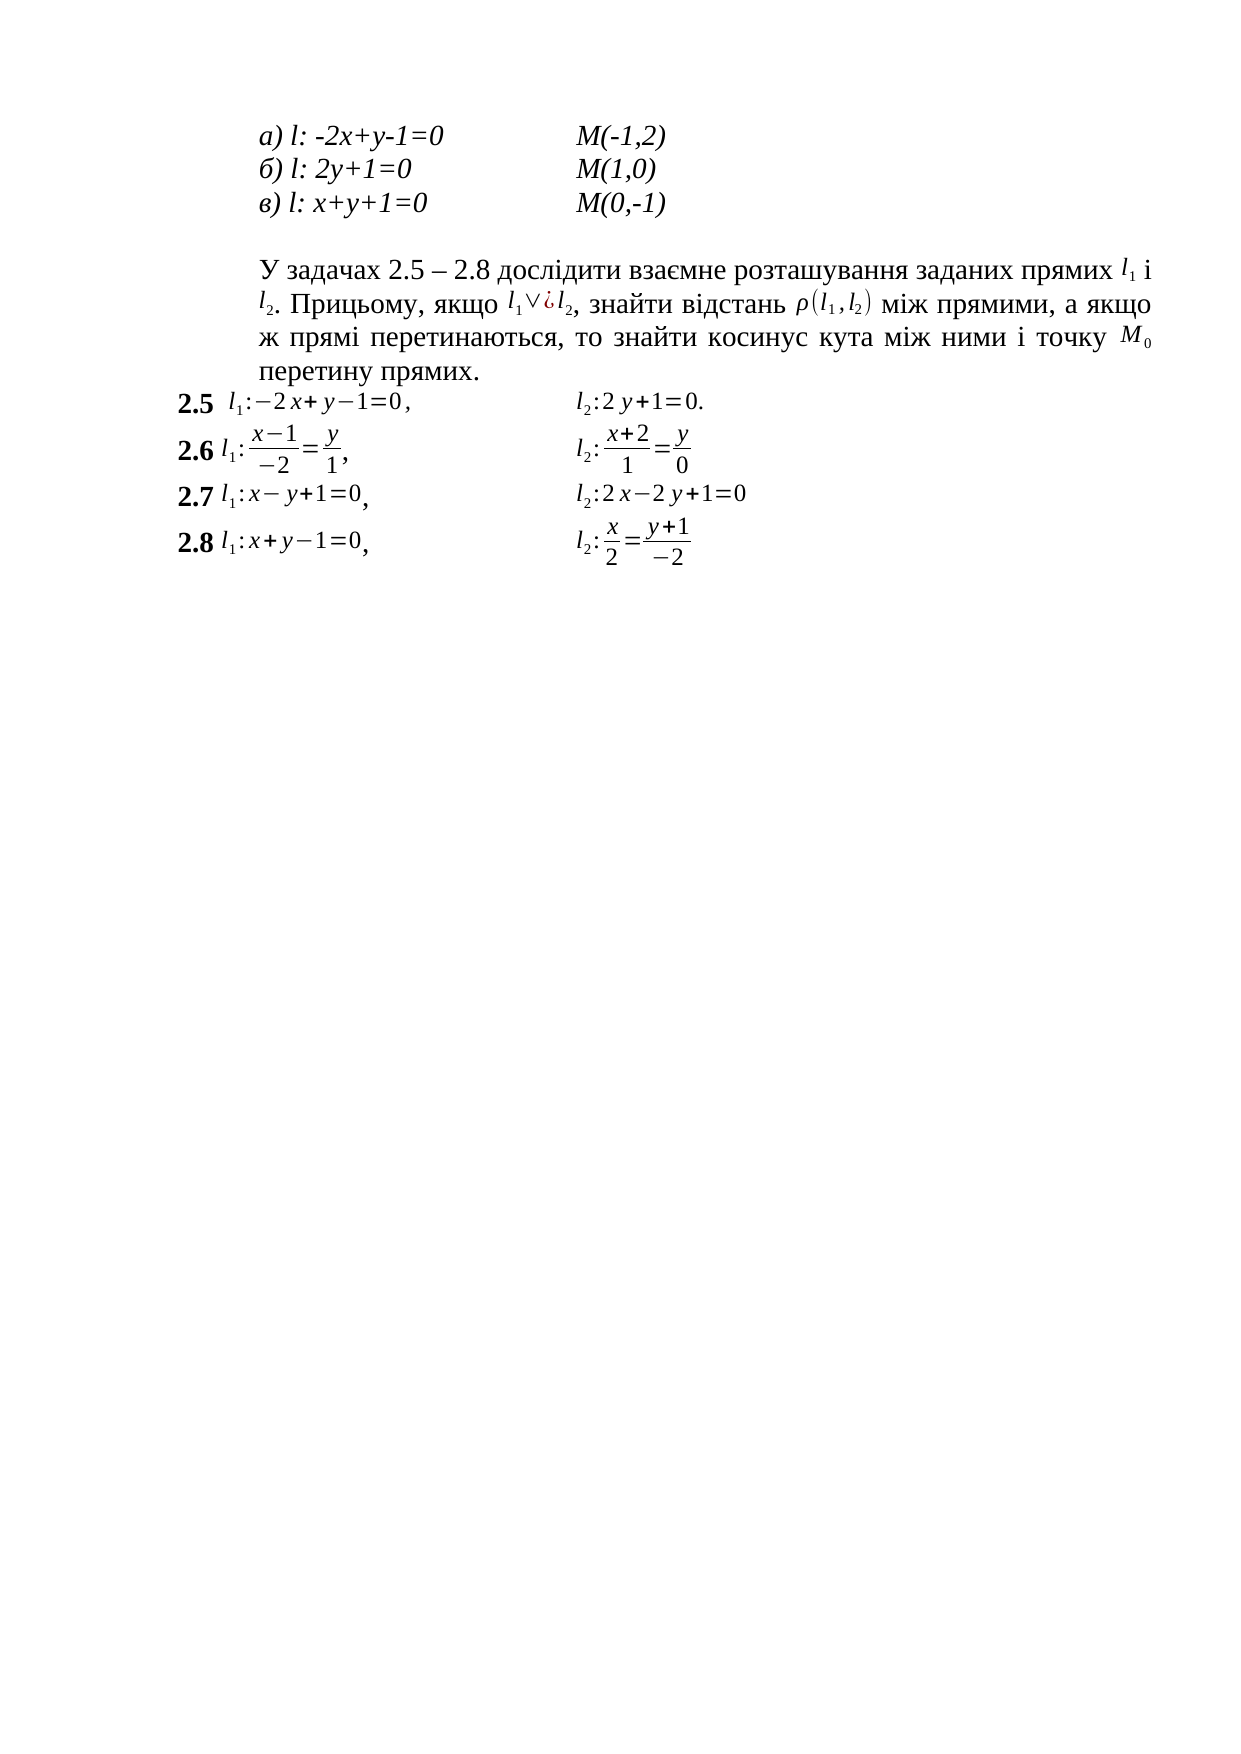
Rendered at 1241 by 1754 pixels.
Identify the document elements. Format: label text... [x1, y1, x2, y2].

list , [177, 512, 1152, 571]
list а) l: -2х+у-1=0 М(-1,2) [258, 118, 1152, 152]
list У задачах 2.5 – 2.8 дослідити взаємне розташування заданих прямих і . Прицьому, якщо , знайти відстань між прямими, а якщо ж прямі перетинаються, то знайти косинус кута між ними і точку перетину прямих. [258, 252, 1152, 386]
list , [177, 479, 1152, 512]
list в) l: х+у+1=0 М(0,-1) [258, 185, 1152, 219]
list б) l: 2у+1=0 М(1,0) [258, 152, 1152, 185]
list , [177, 420, 1152, 479]
